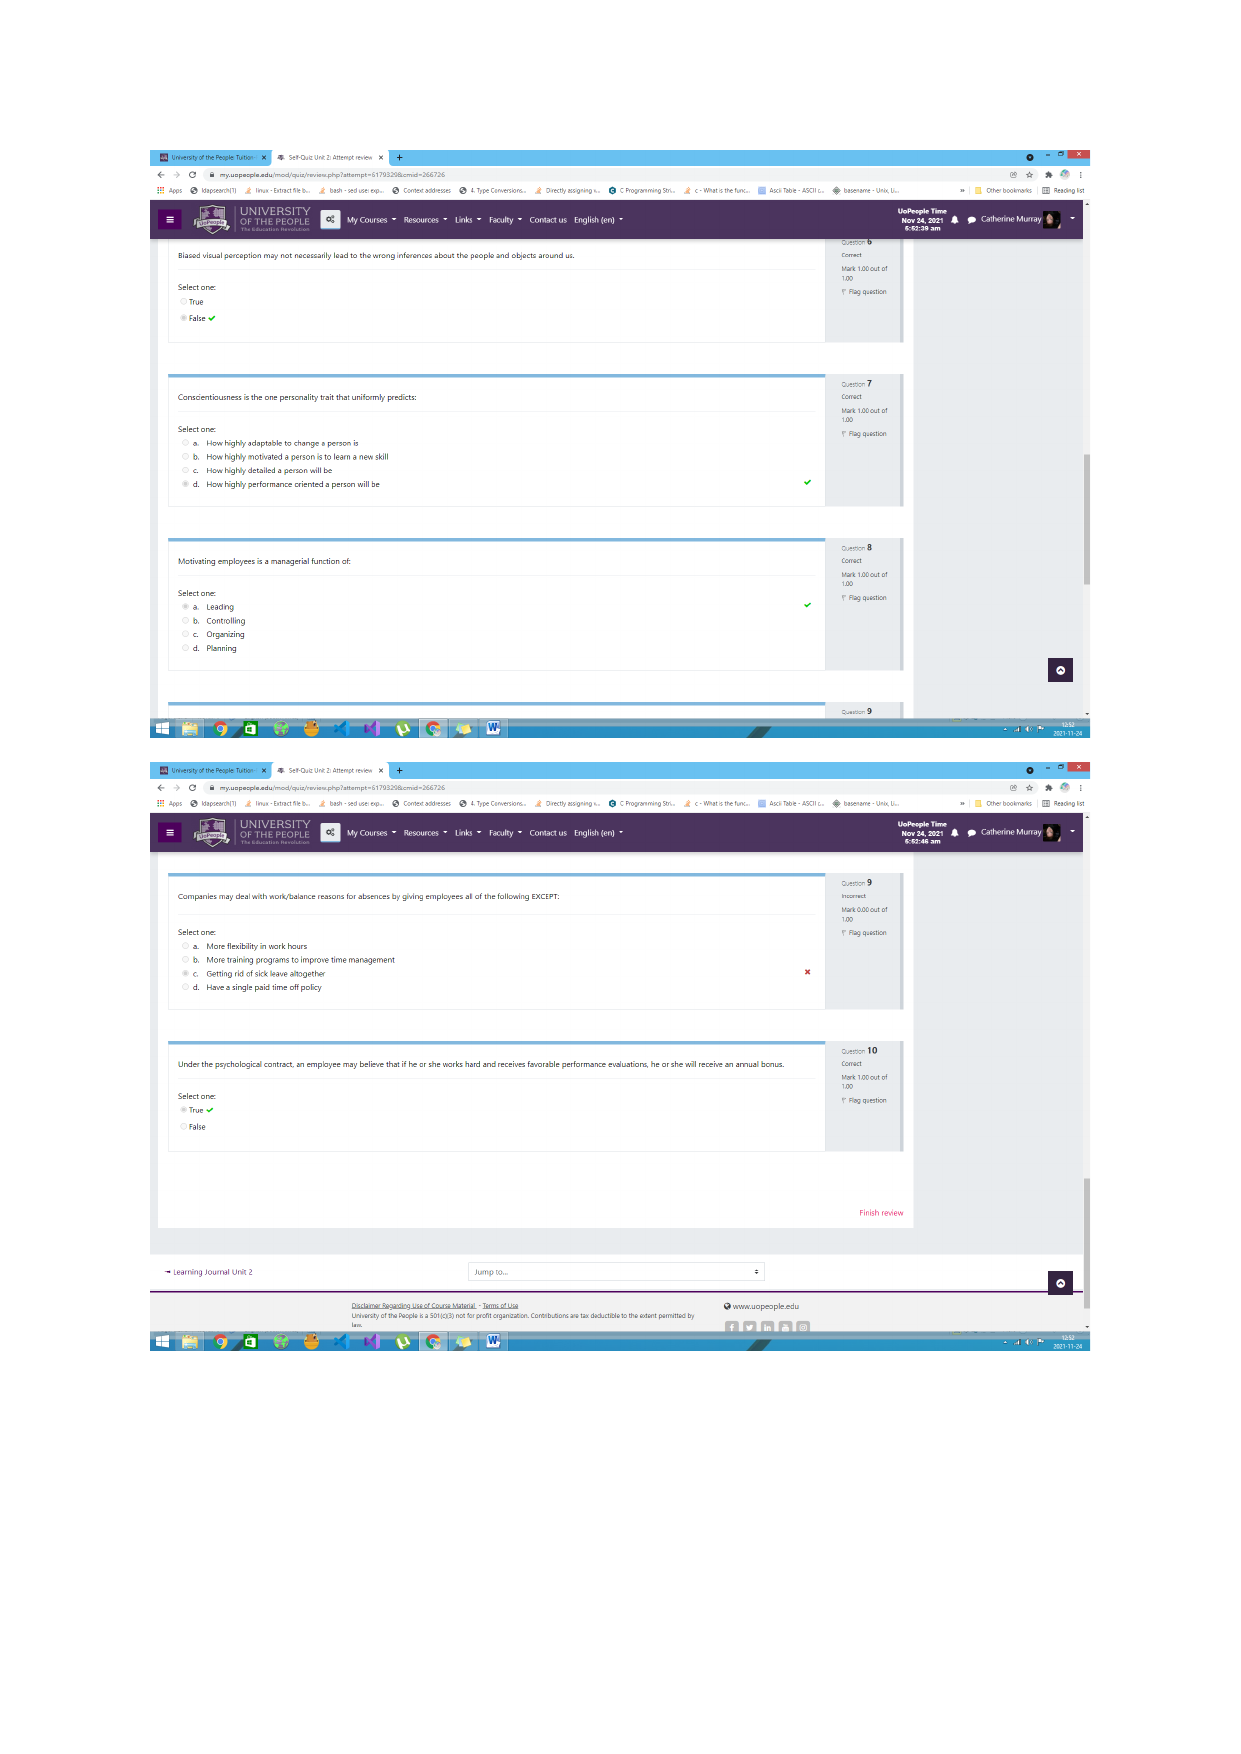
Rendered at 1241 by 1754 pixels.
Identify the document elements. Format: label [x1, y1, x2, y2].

picture [150, 150, 1091, 738]
picture [150, 762, 1091, 1351]
